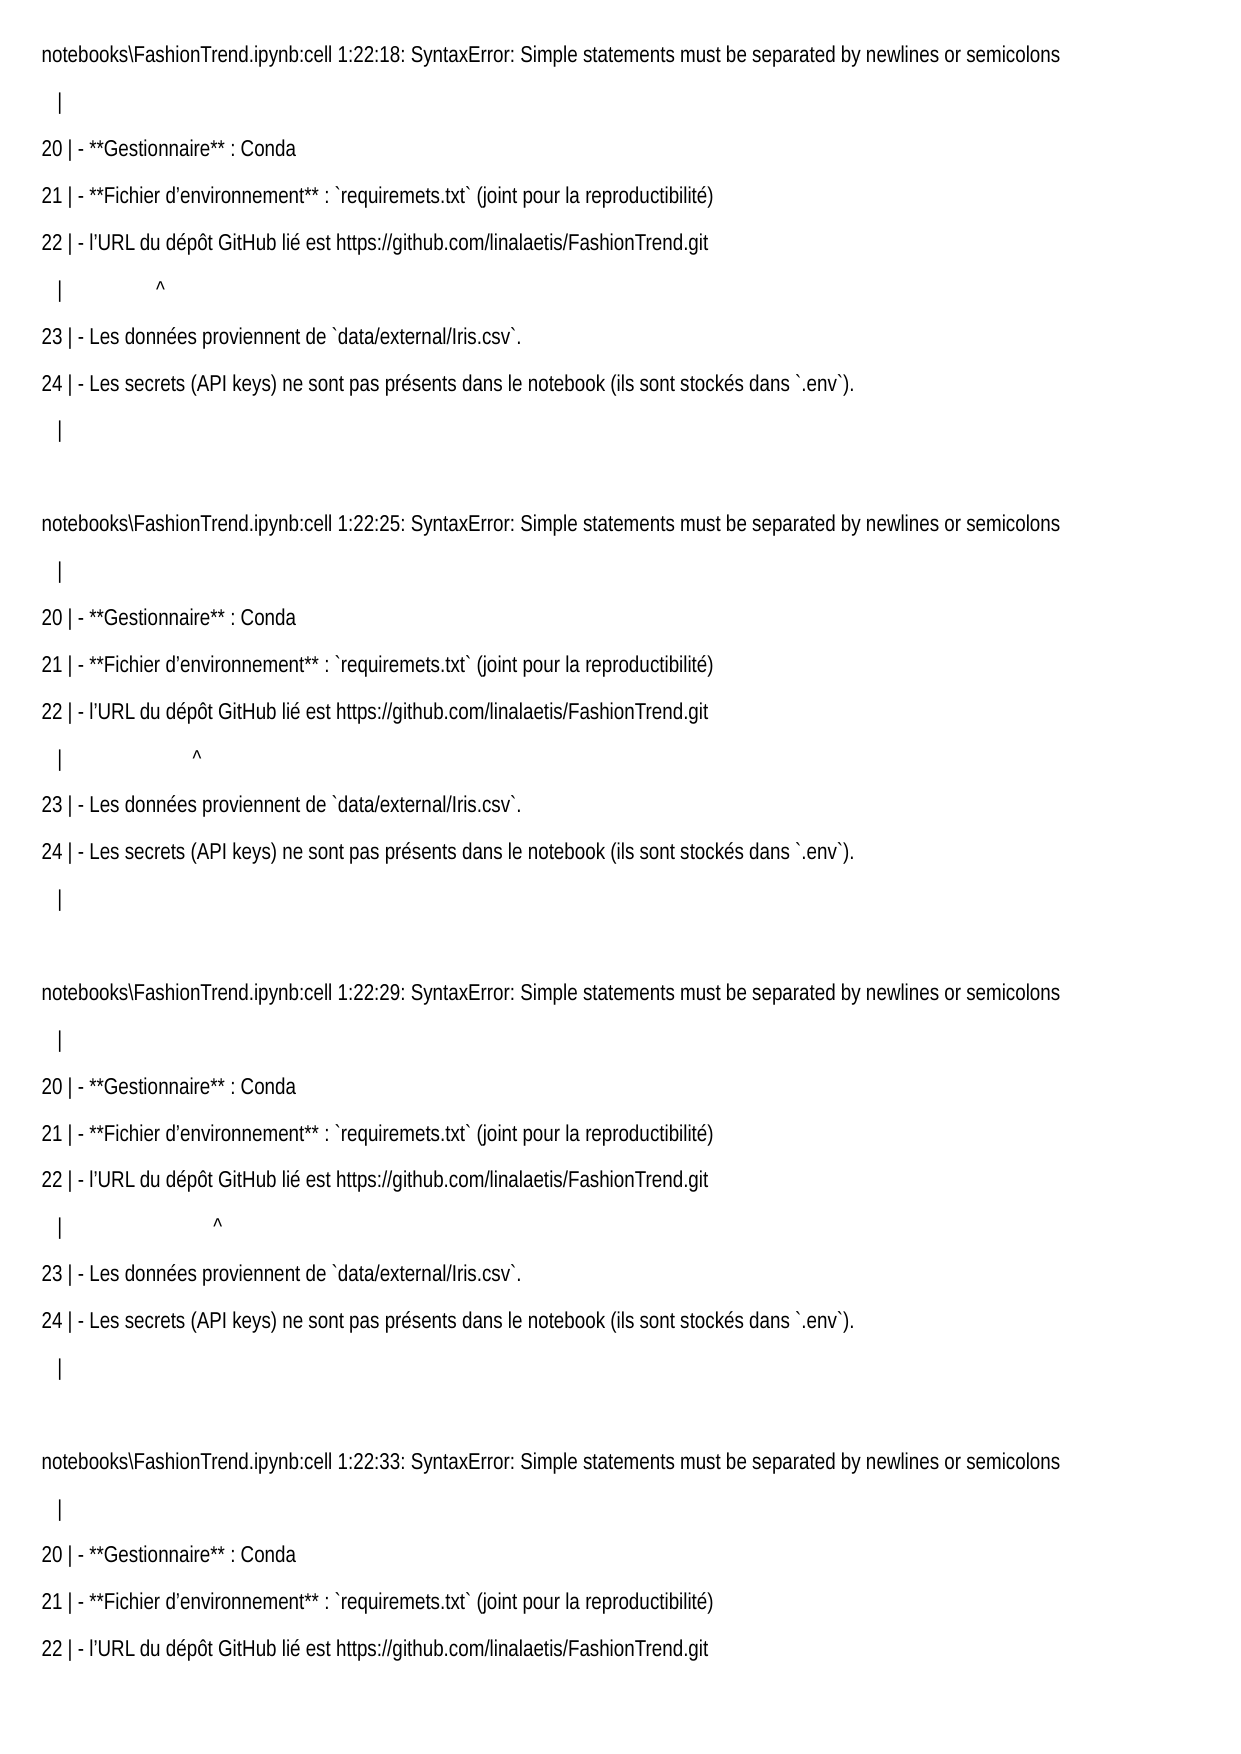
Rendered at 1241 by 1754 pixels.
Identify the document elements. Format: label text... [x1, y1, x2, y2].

text 21 | - **Fichier d’environnement** : `requiremets.txt` (joint pour la reproductibilité) [41, 651, 1193, 677]
text 24 | - Les secrets (API keys) ne sont pas présents dans le notebook (ils sont stockés dans `.env`). [41, 1307, 1193, 1333]
text notebooks\FashionTrend.ipynb:cell 1:22:29: SyntaxError: Simple statements must be separated by newlines or semicolons [41, 979, 1193, 1005]
text 21 | - **Fichier d’environnement** : `requiremets.txt` (joint pour la reproductibilité) [41, 182, 1193, 208]
text | [41, 416, 1193, 443]
text 23 | - Les données proviennent de `data/external/Iris.csv`. [41, 323, 1193, 349]
text | [41, 1354, 1193, 1380]
text | ^ [41, 1213, 1193, 1239]
text 23 | - Les données proviennent de `data/external/Iris.csv`. [41, 1260, 1193, 1286]
text 21 | - **Fichier d’environnement** : `requiremets.txt` (joint pour la reproductibilité) [41, 1119, 1193, 1146]
text 22 | - l’URL du dépôt GitHub lié est https://github.com/linalaetis/FashionTrend.git [41, 1166, 1193, 1193]
text 20 | - **Gestionnaire** : Conda [41, 604, 1193, 630]
text 22 | - l’URL du dépôt GitHub lié est https://github.com/linalaetis/FashionTrend.git [41, 229, 1193, 255]
text 22 | - l’URL du dépôt GitHub lié est https://github.com/linalaetis/FashionTrend.git [41, 1635, 1193, 1661]
text notebooks\FashionTrend.ipynb:cell 1:22:25: SyntaxError: Simple statements must be separated by newlines or semicolons [41, 510, 1193, 536]
text 21 | - **Fichier d’environnement** : `requiremets.txt` (joint pour la reproductibilité) [41, 1588, 1193, 1614]
text 20 | - **Gestionnaire** : Conda [41, 135, 1193, 161]
text 22 | - l’URL du dépôt GitHub lié est https://github.com/linalaetis/FashionTrend.git [41, 698, 1193, 724]
text | ^ [41, 744, 1193, 771]
text | ^ [41, 276, 1193, 302]
text | [41, 88, 1193, 114]
text 23 | - Les données proviennent de `data/external/Iris.csv`. [41, 791, 1193, 818]
text 20 | - **Gestionnaire** : Conda [41, 1073, 1193, 1099]
text notebooks\FashionTrend.ipynb:cell 1:22:33: SyntaxError: Simple statements must be separated by newlines or semicolons [41, 1448, 1193, 1474]
text 24 | - Les secrets (API keys) ne sont pas présents dans le notebook (ils sont stockés dans `.env`). [41, 838, 1193, 864]
text 24 | - Les secrets (API keys) ne sont pas présents dans le notebook (ils sont stockés dans `.env`). [41, 369, 1193, 396]
text | [41, 885, 1193, 911]
text | [41, 1494, 1193, 1521]
text | [41, 557, 1193, 583]
text | [41, 1026, 1193, 1052]
text notebooks\FashionTrend.ipynb:cell 1:22:18: SyntaxError: Simple statements must be separated by newlines or semicolons [41, 41, 1193, 68]
text 20 | - **Gestionnaire** : Conda [41, 1541, 1193, 1568]
